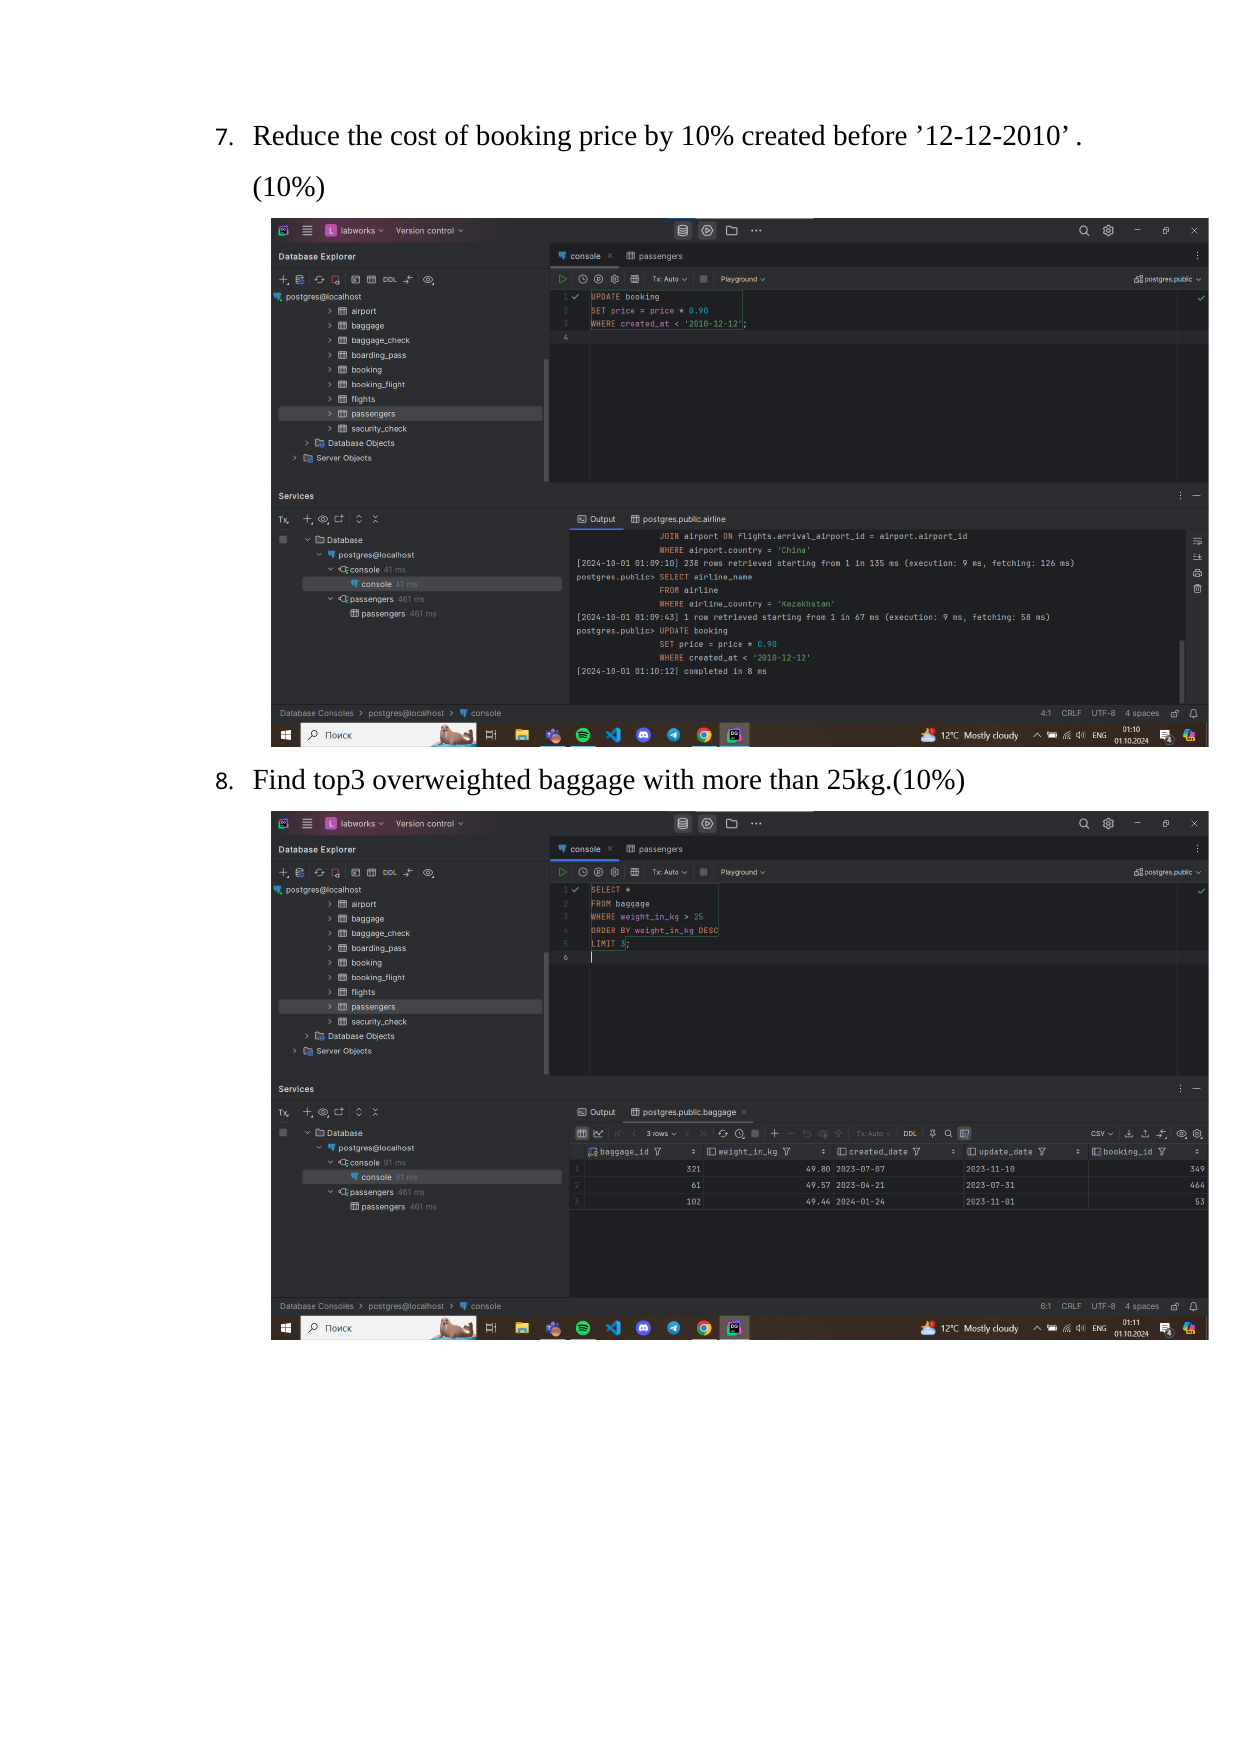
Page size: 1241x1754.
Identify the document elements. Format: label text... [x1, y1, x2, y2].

list Reduce the cost of booking price by 10% created before ’12-12-2010’ .(10%) [215, 118, 1152, 746]
list Find top3 overweighted baggage with more than 25kg.(10%) [215, 762, 1152, 1340]
